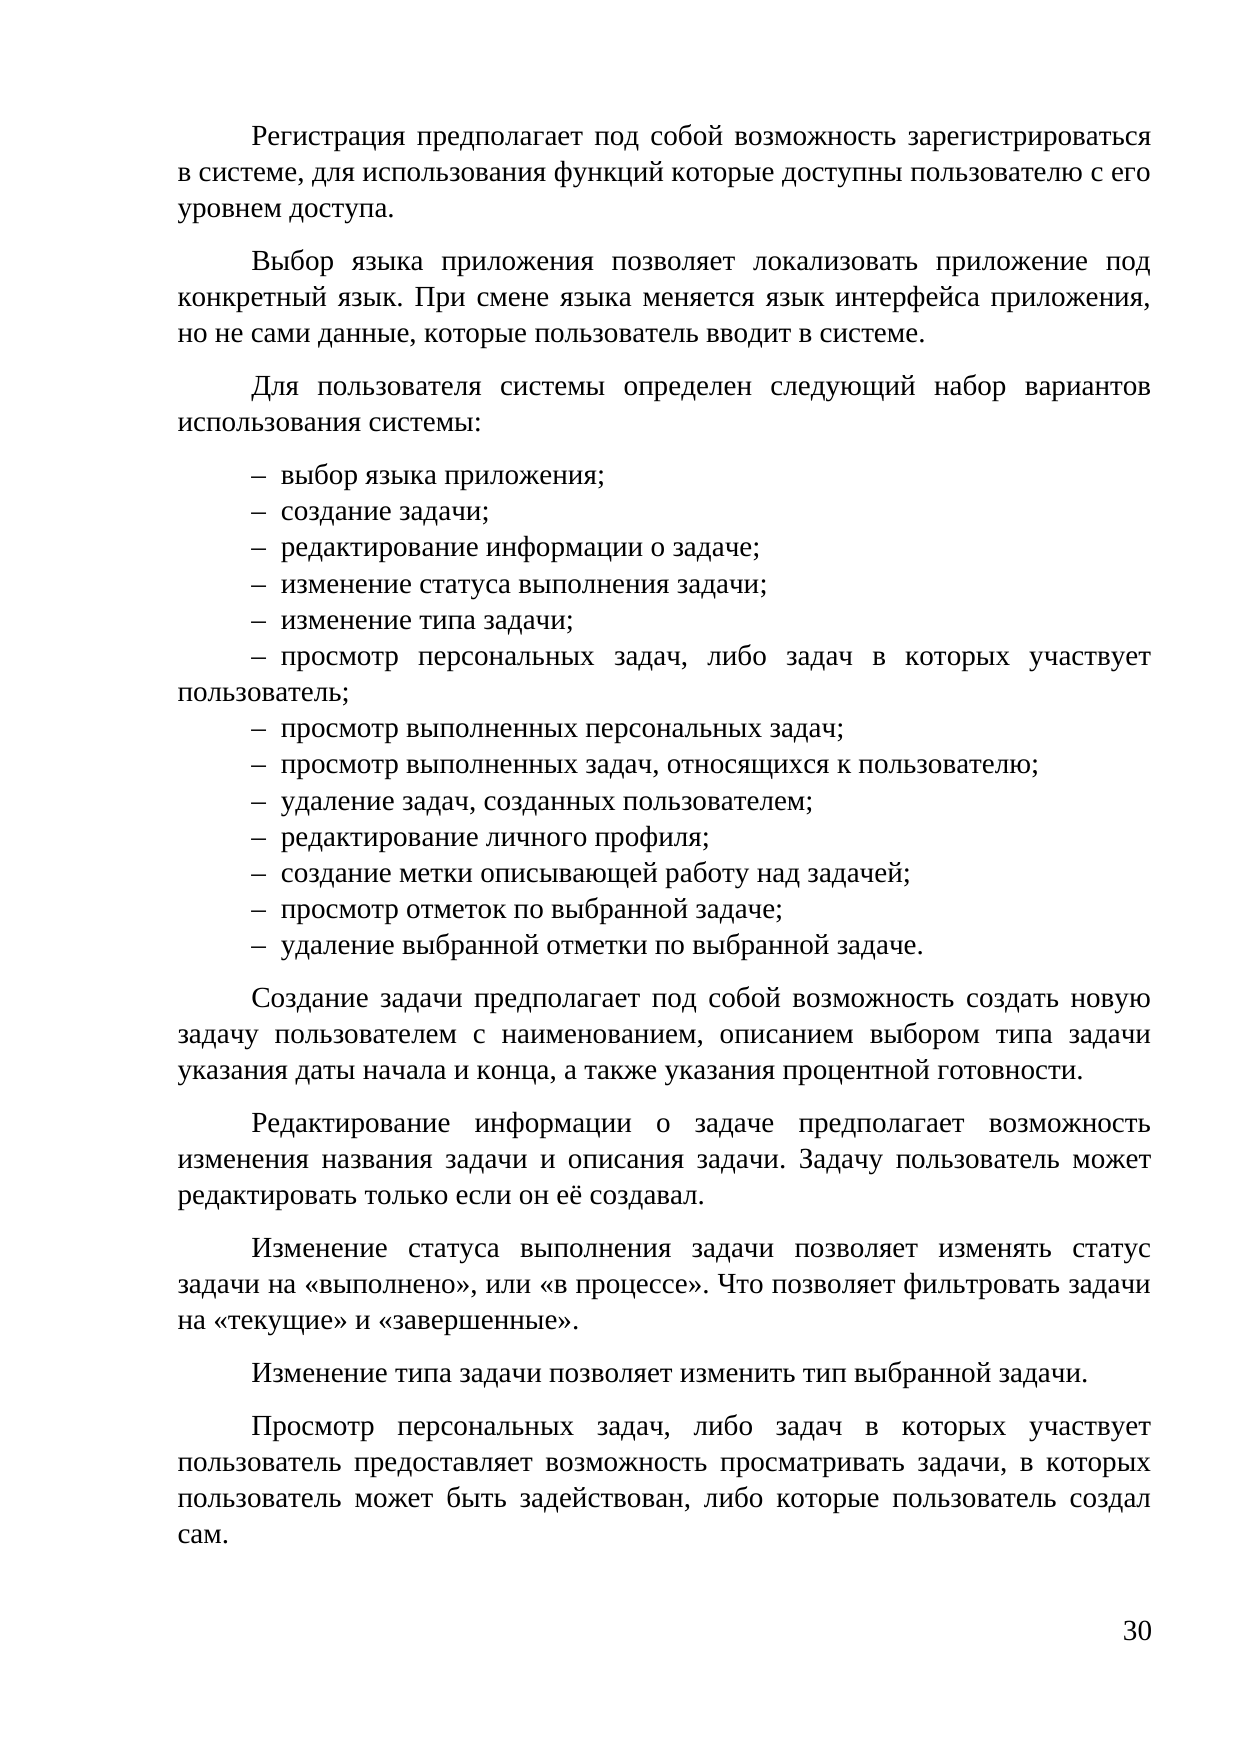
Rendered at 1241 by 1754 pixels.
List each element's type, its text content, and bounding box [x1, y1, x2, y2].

text Для пользователя системы определен следующий набор вариантов использования системы: [177, 368, 1152, 438]
text Регистрация предполагает под собой возможность зарегистрироваться в системе, для использования функций которые доступны пользователю с его уровнем доступа. [177, 118, 1152, 224]
text просмотр выполненных задач, относящихся к пользователю; [177, 746, 1152, 780]
text просмотр персональных задач, либо задач в которых участвует пользователь; [177, 638, 1152, 708]
text редактирование информации о задаче; [177, 529, 1152, 563]
text Создание задачи предполагает под собой возможность создать новую задачу пользователем с наименованием, описанием выбором типа задачи указания даты начала и конца, а также указания процентной готовности. [177, 980, 1152, 1086]
text просмотр выполненных персональных задач; [177, 710, 1152, 744]
text Изменение статуса выполнения задачи позволяет изменять статус задачи на «выполнено», или «в процессе». Что позволяет фильтровать задачи на «текущие» и «завершенные». [177, 1230, 1152, 1336]
text выбор языка приложения; [177, 457, 1152, 491]
text создание задачи; [177, 493, 1152, 527]
text изменение типа задачи; [177, 602, 1152, 635]
text редактирование личного профиля; [177, 819, 1152, 852]
text Просмотр персональных задач, либо задач в которых участвует пользователь предоставляет возможность просматривать задачи, в которых пользователь может быть задействован, либо которые пользователь создал сам. [177, 1408, 1152, 1550]
text Выбор языка приложения позволяет локализовать приложение под конкретный язык. При смене языка меняется язык интерфейса приложения, но не сами данные, которые пользователь вводит в системе. [177, 243, 1152, 349]
text просмотр отметок по выбранной задаче; [177, 891, 1152, 924]
text Редактирование информации о задаче предполагает возможность изменения названия задачи и описания задачи. Задачу пользователь может редактировать только если он её создавал. [177, 1105, 1152, 1211]
text создание метки описывающей работу над задачей; [177, 855, 1152, 888]
text изменение статуса выполнения задачи; [177, 566, 1152, 599]
text удаление выбранной отметки по выбранной задаче. [177, 927, 1152, 961]
text Изменение типа задачи позволяет изменить тип выбранной задачи. [177, 1355, 1152, 1389]
text удаление задач, созданных пользователем; [177, 783, 1152, 816]
